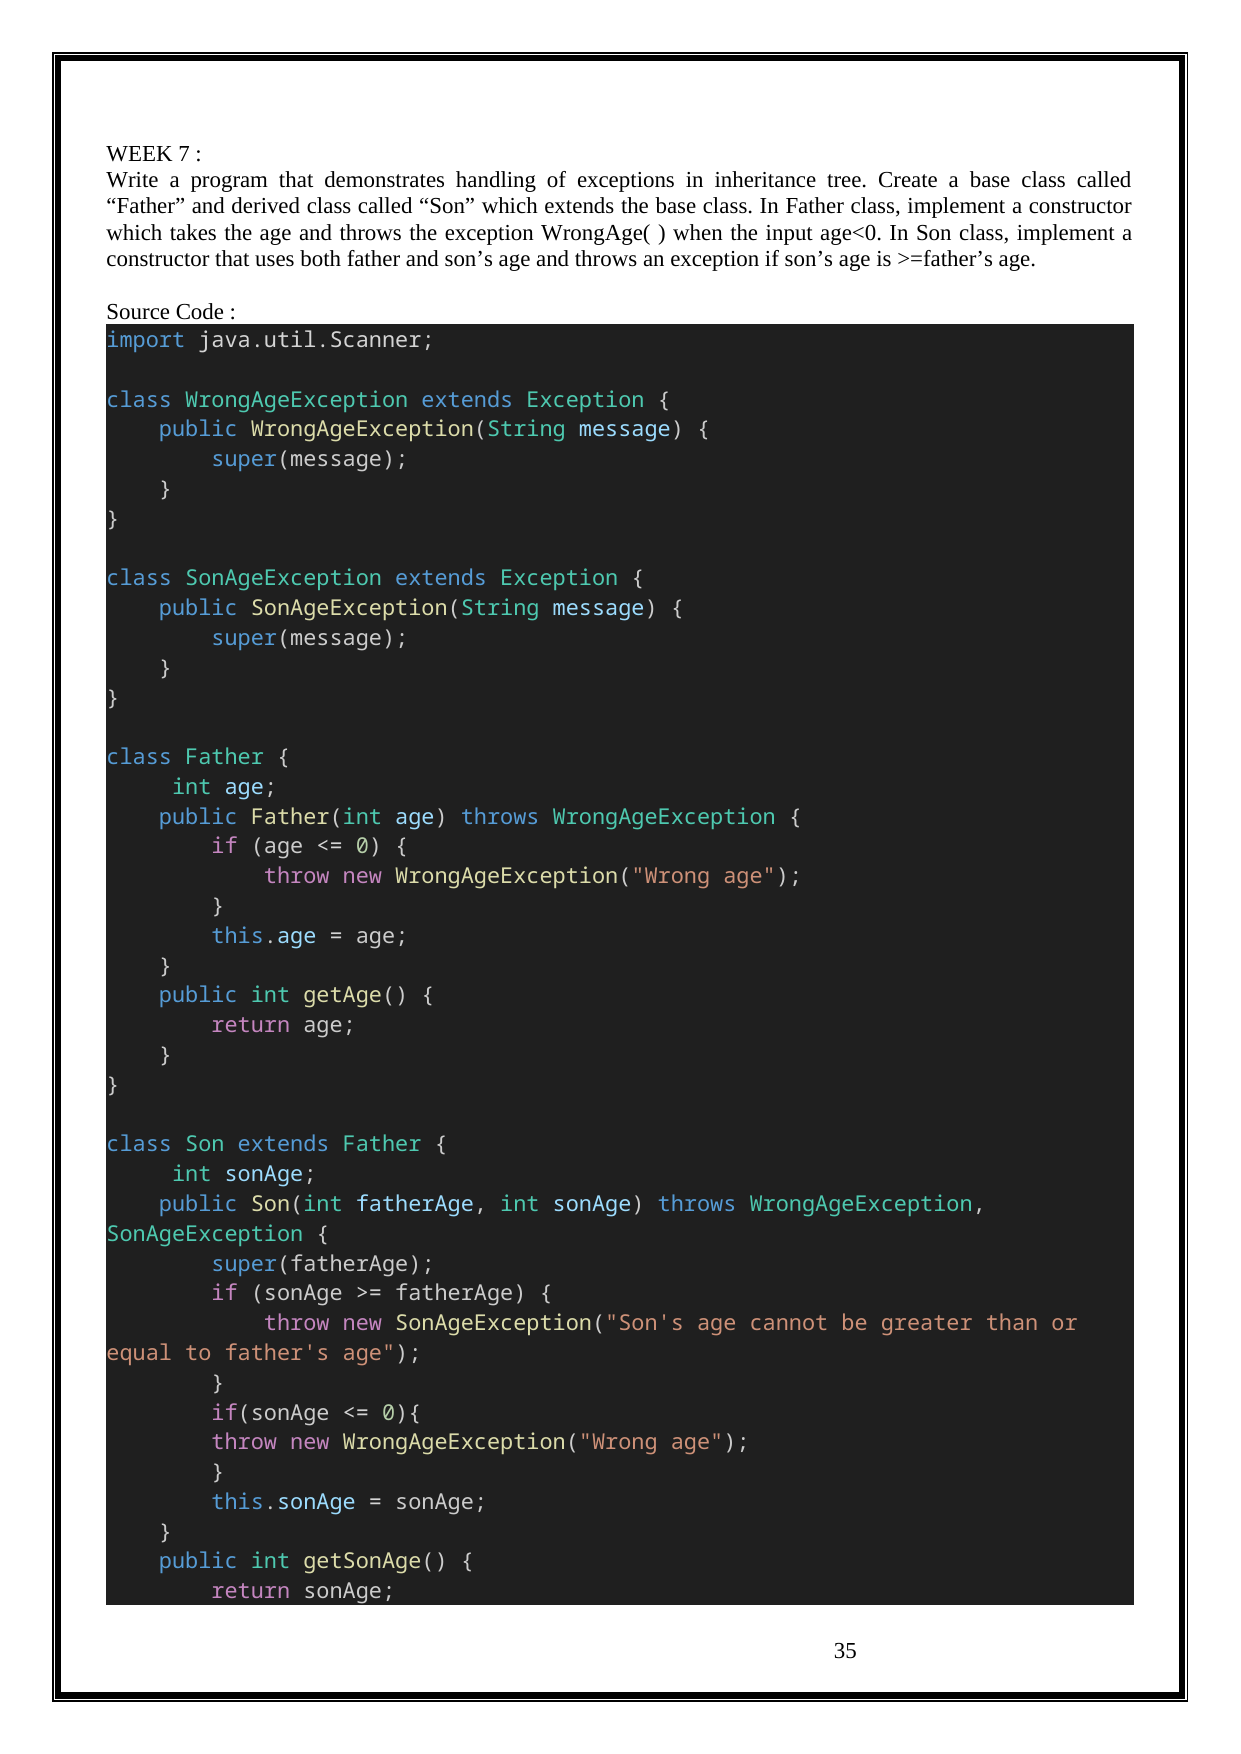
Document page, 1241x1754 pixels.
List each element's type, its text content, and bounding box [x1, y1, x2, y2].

text } [106, 1039, 1134, 1069]
text class Son extends Father { [106, 1128, 1134, 1158]
text public int getSonAge() { [106, 1546, 1134, 1575]
text super(message); [106, 622, 1134, 652]
text class WrongAgeException extends Exception { [106, 384, 1134, 413]
text this.age = age; [106, 920, 1134, 950]
text throw new SonAgeException("Son's age cannot be greater than or equal to father's age"); [106, 1307, 1134, 1367]
text } [106, 890, 1134, 920]
text Write a program that demonstrates handling of exceptions in inheritance tree. Create a base class called “Father” and derived class called “Son” which extends the base class. In Father class, implement a constructor which takes the age and throws the exception WrongAge( ) when the input age<0. In Son class, implement a constructor that uses both father and son’s age and throws an exception if son’s age is >=father’s age. [106, 166, 1134, 271]
text import java.util.Scanner; [106, 324, 1134, 354]
text public WrongAgeException(String message) { [106, 413, 1134, 443]
text int age; [106, 771, 1134, 801]
text } [106, 682, 1134, 711]
text Source Code : [106, 298, 1134, 324]
text if (sonAge >= fatherAge) { [106, 1277, 1134, 1307]
text public int getAge() { [106, 979, 1134, 1009]
text } [106, 1069, 1134, 1099]
text int sonAge; [106, 1158, 1134, 1188]
text throw new WrongAgeException("Wrong age"); [106, 1426, 1134, 1456]
text public Father(int age) throws WrongAgeException { [106, 801, 1134, 831]
text class SonAgeException extends Exception { [106, 562, 1134, 592]
text super(message); [106, 443, 1134, 473]
text throw new WrongAgeException("Wrong age"); [106, 860, 1134, 890]
text if (age <= 0) { [106, 831, 1134, 860]
text WEEK 7 : [106, 139, 1134, 166]
text } [106, 652, 1134, 682]
text this.sonAge = sonAge; [106, 1486, 1134, 1516]
text } [106, 1367, 1134, 1397]
text } [106, 503, 1134, 533]
text public Son(int fatherAge, int sonAge) throws WrongAgeException, SonAgeException { [106, 1188, 1134, 1248]
text class Father { [106, 741, 1134, 771]
text } [106, 473, 1134, 503]
text return sonAge; [106, 1575, 1134, 1605]
text } [106, 1456, 1134, 1486]
text super(fatherAge); [106, 1248, 1134, 1277]
text if(sonAge <= 0){ [106, 1397, 1134, 1426]
text return age; [106, 1009, 1134, 1039]
text public SonAgeException(String message) { [106, 592, 1134, 622]
text } [106, 950, 1134, 979]
text } [106, 1516, 1134, 1546]
